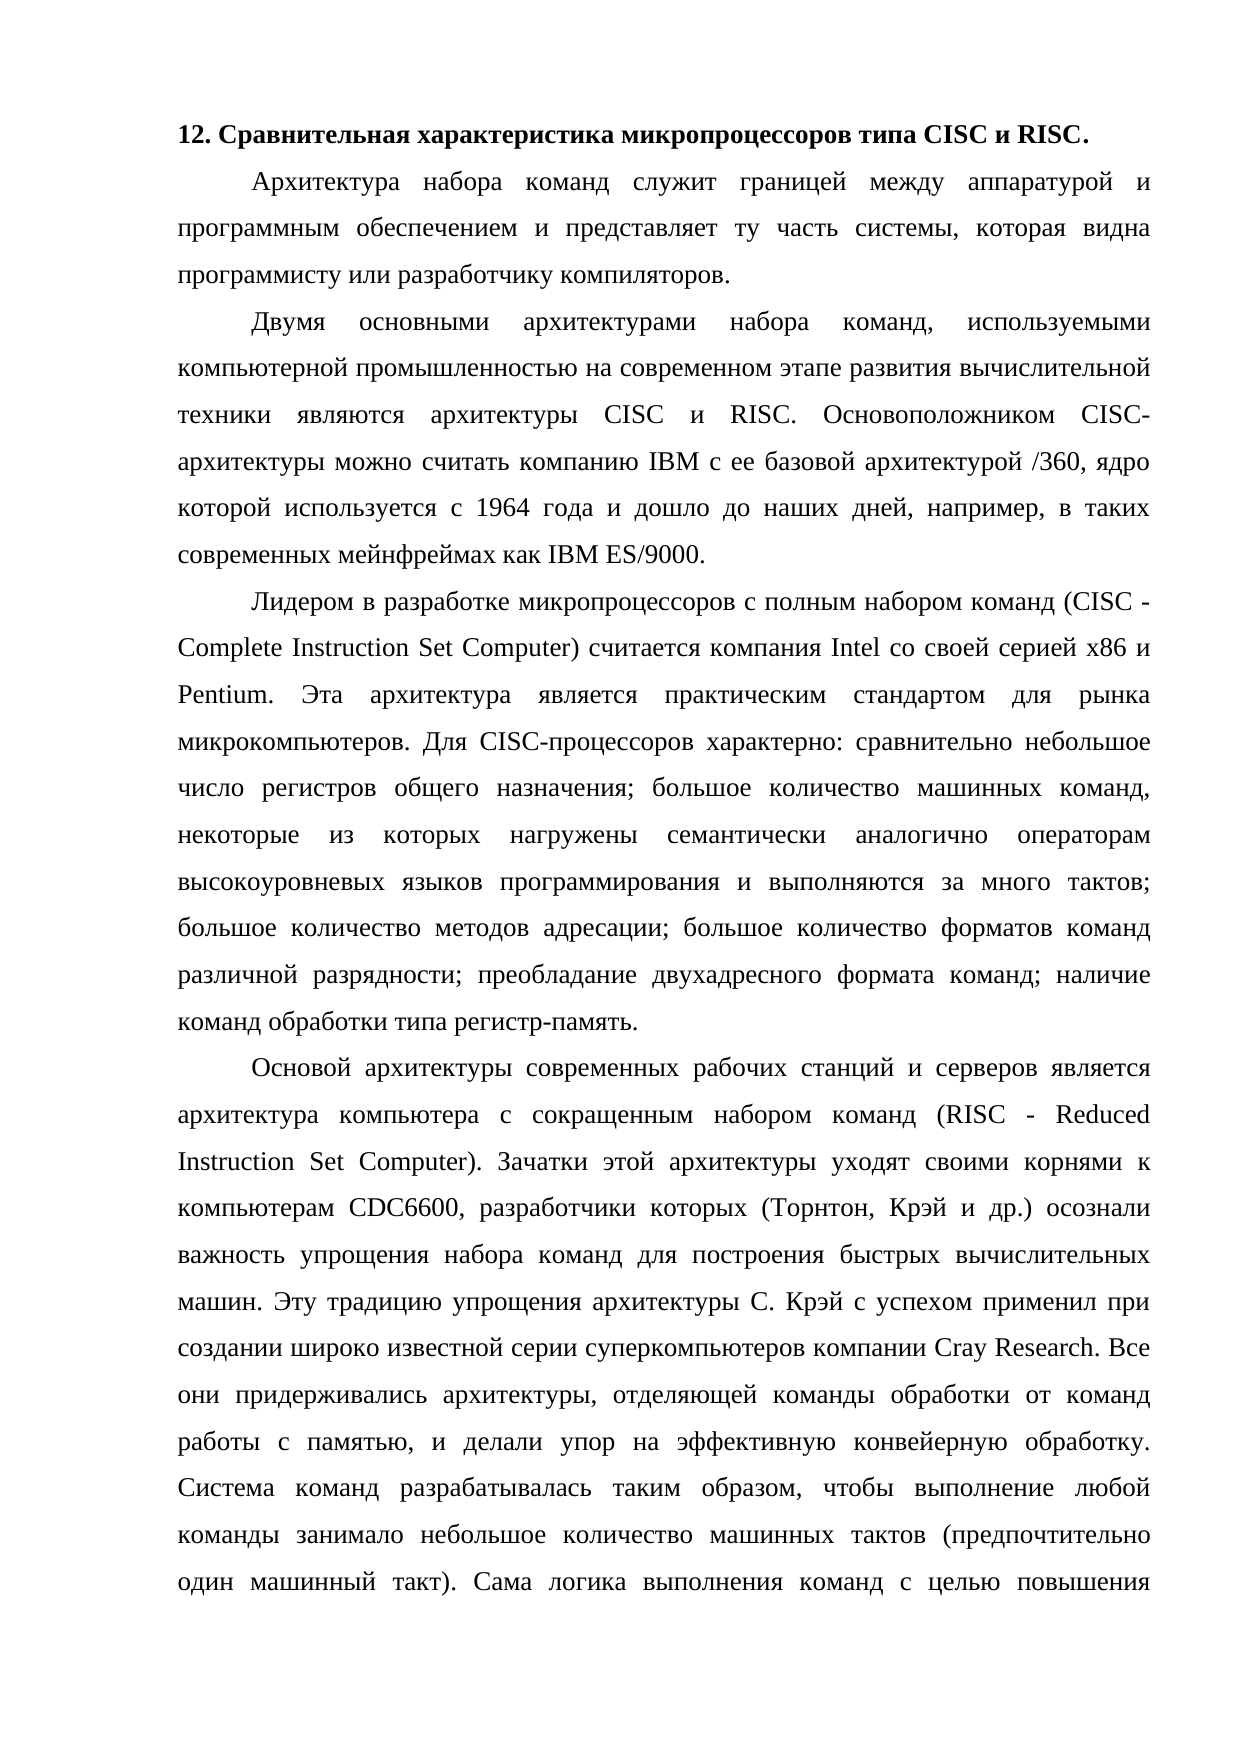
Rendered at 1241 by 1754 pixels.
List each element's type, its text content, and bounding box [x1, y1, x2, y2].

text 12. Сравнительная характеристика микропроцессоров типа CISC и RISC. [177, 118, 1152, 149]
text Архитектура набора команд служит границей между аппаратурой и программным обеспечением и представляет ту часть системы, которая видна программисту или разработчику компиляторов. [177, 165, 1152, 289]
text Двумя основными архитектурами набора команд, используемыми компьютерной промышленностью на современном этапе развития вычислительной техники являются архитектуры CISC и RISC. Основоположником CISC-архитектуры можно считать компанию IBM с ее базовой архитектурой /360, ядро которой используется с 1964 года и дошло до наших дней, например, в таких современных мейнфреймах как IBM ES/9000. [177, 305, 1152, 569]
text Лидером в разработке микропроцессоров c полным набором команд (CISC - Complete Instruction Set Computer) считается компания Intel со своей серией x86 и Pentium. Эта архитектура является практическим стандартом для рынка микрокомпьютеров. Для CISC-процессоров характерно: сравнительно небольшое число регистров общего назначения; большое количество машинных команд, некоторые из которых нагружены семантически аналогично операторам высокоуровневых языков программирования и выполняются за много тактов; большое количество методов адресации; большое количество форматов команд различной разрядности; преобладание двухадресного формата команд; наличие команд обработки типа регистр-память. [177, 585, 1152, 1036]
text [177, 1051, 1152, 1596]
